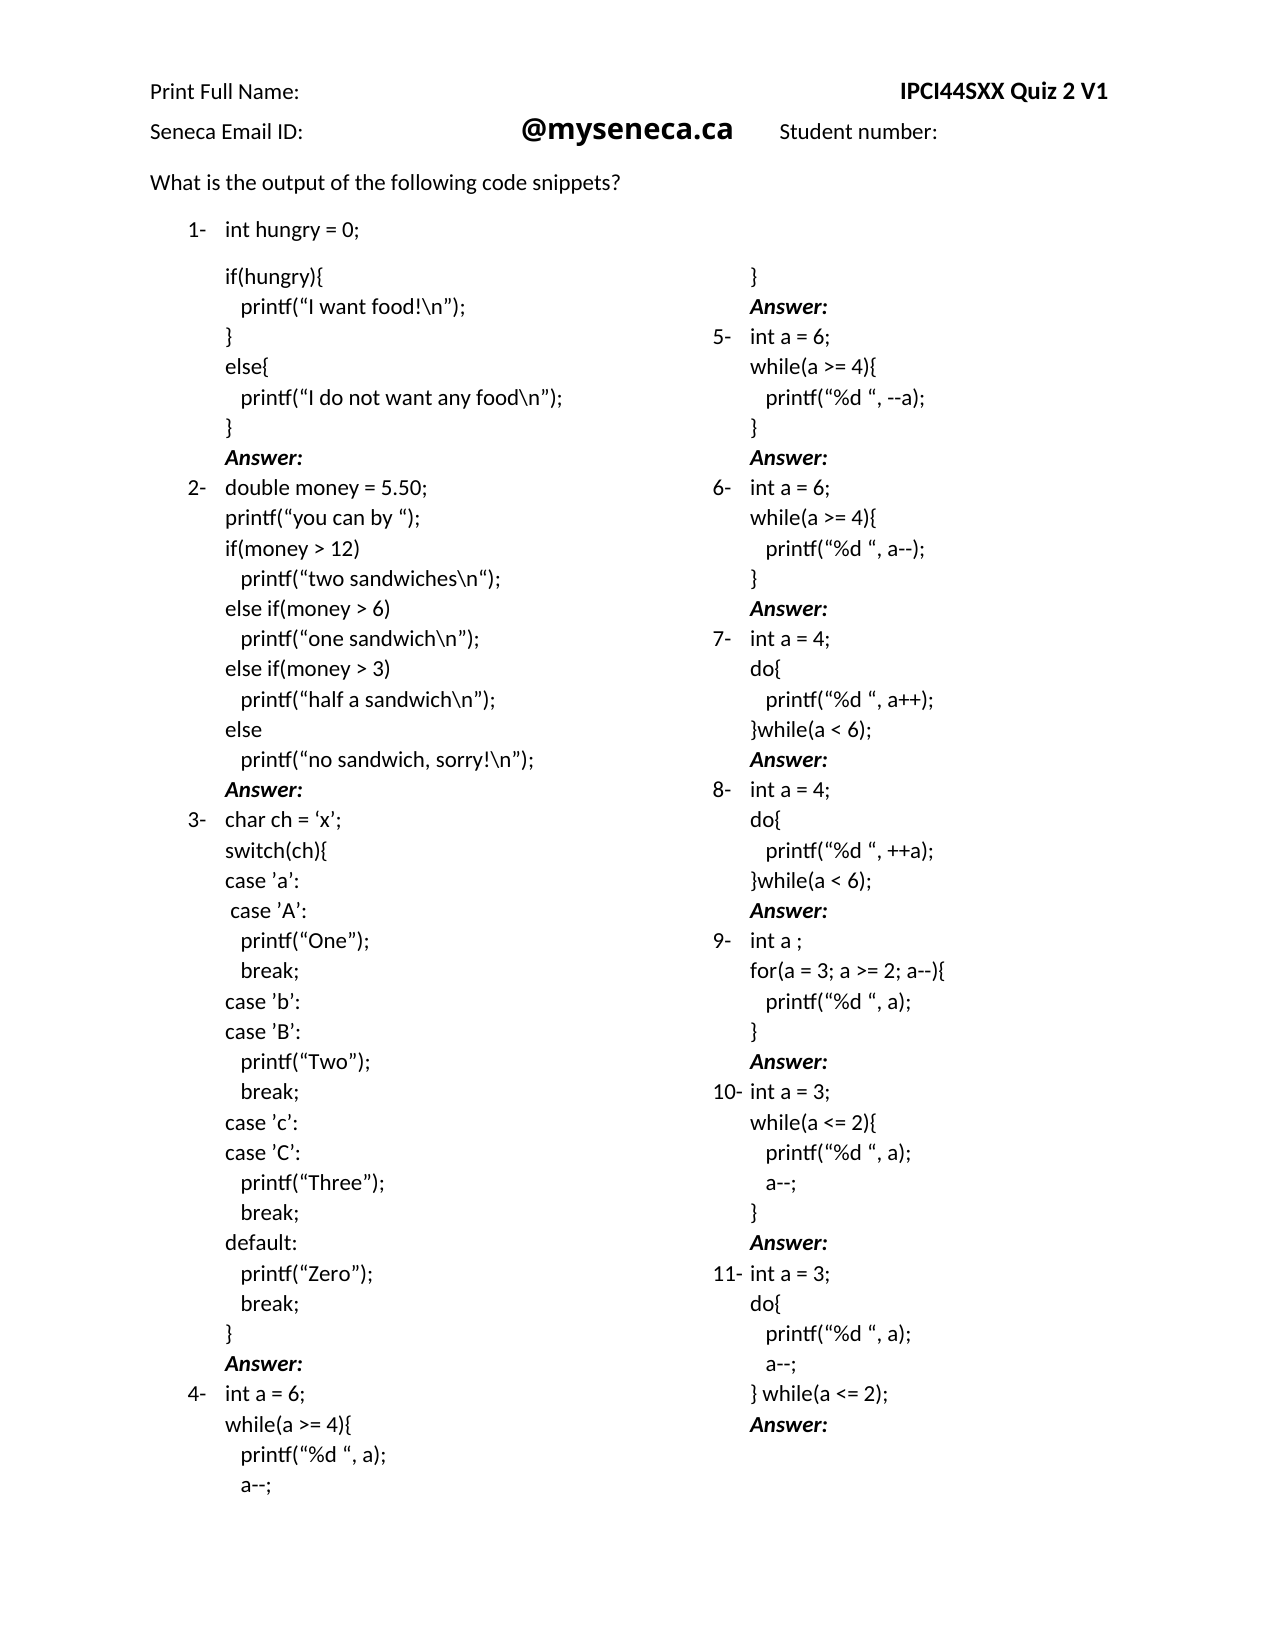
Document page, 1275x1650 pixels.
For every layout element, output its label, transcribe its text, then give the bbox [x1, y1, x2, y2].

list switch(ch){ [225, 836, 600, 864]
list printf(“%d “, a--); } [750, 534, 1125, 592]
list } [225, 413, 600, 441]
list do{ [750, 806, 1125, 833]
list printf(“you can by “); [225, 503, 600, 531]
list while(a >= 4){ [750, 352, 1125, 380]
list printf(“Zero”); [225, 1259, 600, 1287]
list printf(“%d “, a); a--; [750, 1138, 1125, 1196]
list } Answer: [750, 262, 1125, 320]
list int a ; [712, 926, 1125, 954]
list printf(“%d “, a); } [750, 987, 1125, 1045]
list do{ [750, 654, 1125, 682]
list printf(“%d “, a++); }while(a < 6); Answer: [750, 685, 1125, 773]
list int a = 6; [187, 1379, 600, 1407]
list int a = 4; [712, 775, 1125, 803]
list Answer: [750, 1047, 1125, 1075]
list printf(“I do not want any food\n”); [225, 383, 600, 411]
list for(a = 3; a >= 2; a--){ [750, 957, 1125, 984]
list if(hungry){ [225, 262, 600, 290]
list int a = 6; [712, 322, 1125, 350]
list Answer: [750, 1228, 1125, 1256]
list case ’a’: [225, 866, 600, 894]
list case ’b’: [225, 987, 600, 1015]
list Answer: [750, 896, 1125, 924]
list while(a <= 2){ [750, 1108, 1125, 1136]
list Answer: [750, 1410, 1125, 1438]
list do{ [750, 1289, 1125, 1317]
list break; [225, 1289, 600, 1317]
list case ’c’: [225, 1108, 600, 1136]
list Answer: [750, 443, 1125, 471]
list printf(“I want food!\n”); [225, 292, 600, 320]
list while(a >= 4){ [750, 503, 1125, 531]
list int a = 3; [712, 1259, 1125, 1287]
list case ’A’: [225, 896, 600, 924]
list printf(“Three”); [225, 1168, 600, 1196]
list double money = 5.50; [187, 473, 600, 501]
list printf(“no sandwich, sorry!\n”); [225, 745, 600, 773]
list int a = 6; [712, 473, 1125, 501]
list int a = 4; [712, 624, 1125, 652]
list printf(“%d “, --a); } [750, 383, 1125, 441]
list printf(“%d “, a); a--; [225, 1440, 600, 1498]
list } [225, 322, 600, 350]
list printf(“half a sandwich\n”); [225, 685, 600, 713]
list printf(“%d “, ++a); }while(a < 6); [750, 836, 1125, 894]
list else [225, 715, 600, 743]
list else if(money > 3) [225, 654, 600, 682]
list printf(“one sandwich\n”); [225, 624, 600, 652]
list int a = 3; [712, 1077, 1125, 1105]
list else{ [225, 352, 600, 380]
list while(a >= 4){ [225, 1410, 600, 1438]
list } Answer: [225, 1319, 600, 1377]
list } [750, 1198, 1125, 1226]
list printf(“two sandwiches\n“); [225, 564, 600, 592]
list else if(money > 6) [225, 594, 600, 622]
list if(money > 12) [225, 534, 600, 562]
list Answer: [225, 443, 600, 471]
list case ’B’: [225, 1017, 600, 1045]
list break; [225, 1198, 600, 1226]
list printf(“One”); [225, 926, 600, 954]
list } while(a <= 2); [750, 1379, 1125, 1407]
list int hungry = 0; [187, 215, 600, 243]
list break; [225, 1077, 600, 1105]
list Answer: [750, 594, 1125, 622]
list printf(“%d “, a); a--; [750, 1319, 1125, 1377]
list Answer: [225, 775, 600, 803]
list char ch = ‘x’; [187, 806, 600, 833]
list case ’C’: [225, 1138, 600, 1166]
list default: [225, 1228, 600, 1256]
list printf(“Two”); [225, 1047, 600, 1075]
list break; [225, 957, 600, 984]
